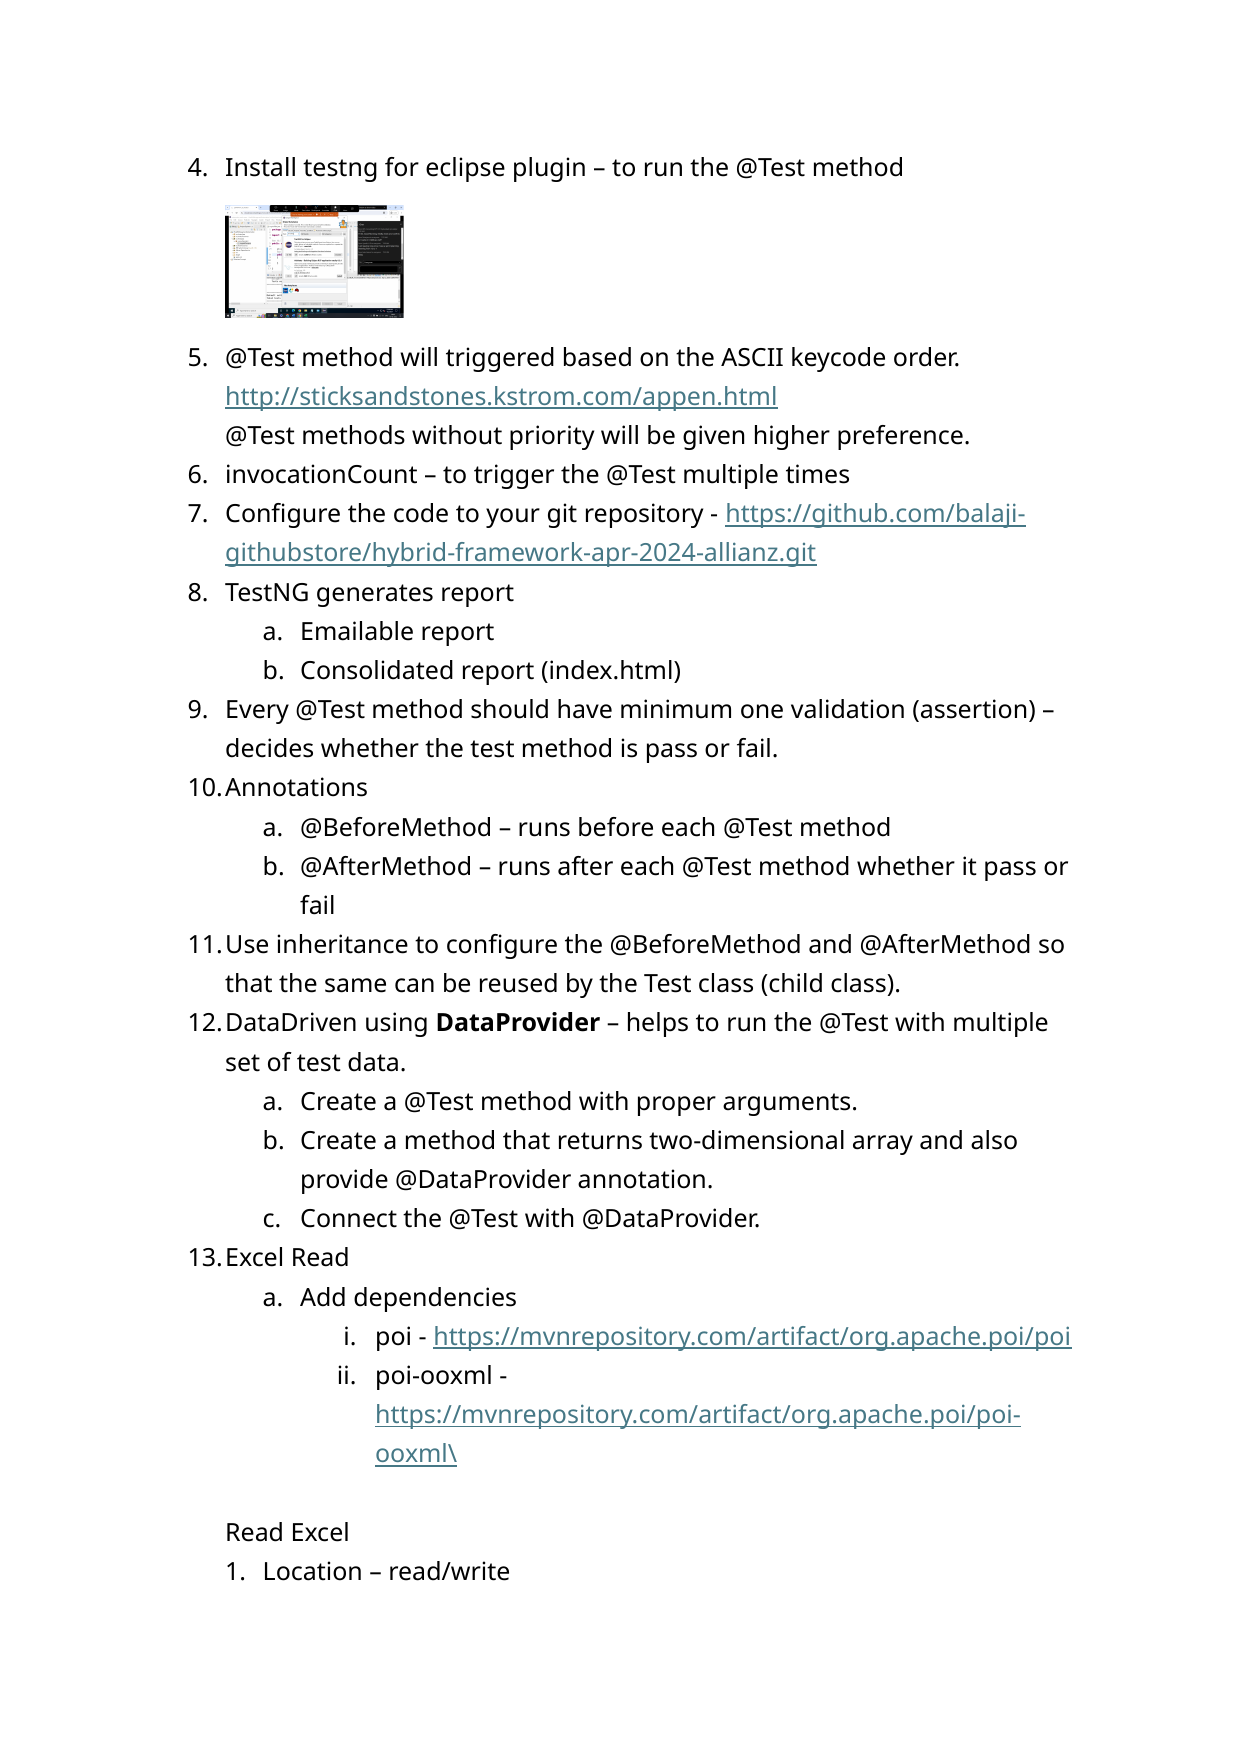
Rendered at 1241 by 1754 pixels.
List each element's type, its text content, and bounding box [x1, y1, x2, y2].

list Connect the @Test with @DataProvider. [262, 1201, 1090, 1235]
list http://sticksandstones.kstrom.com/appen.html [225, 378, 1090, 412]
list DataDriven using DataProvider – helps to run the @Test with multiple set of test data. [187, 1005, 1090, 1078]
list Install testng for eclipse plugin – to run the @Test method [187, 150, 1090, 184]
list Read Excel [225, 1514, 1090, 1548]
list Annotations [187, 770, 1090, 804]
list Consolidated report (index.html) [262, 653, 1090, 687]
picture [225, 205, 404, 318]
list Configure the code to your git repository - https://github.com/balaji-githubstore/hybrid-framework-apr-2024-allianz.git [187, 496, 1090, 569]
list @Test method will triggered based on the ASCII keycode order. [187, 339, 1090, 373]
list Emailable report [262, 613, 1090, 647]
list Add dependencies [262, 1279, 1090, 1313]
list Excel Read [187, 1240, 1090, 1274]
list Use inheritance to configure the @BeforeMethod and @AfterMethod so that the same can be reused by the Test class (child class). [187, 927, 1090, 1000]
list Every @Test method should have minimum one validation (assertion) – decides whether the test method is pass or fail. [187, 692, 1090, 765]
list invocationCount – to trigger the @Test multiple times [187, 457, 1090, 491]
list poi - https://mvnrepository.com/artifact/org.apache.poi/poi [356, 1318, 1090, 1352]
list Create a method that returns two-dimensional array and also provide @DataProvider annotation. [262, 1123, 1090, 1196]
list Create a @Test method with proper arguments. [262, 1083, 1090, 1117]
list TestNG generates report [187, 574, 1090, 608]
list @Test methods without priority will be given higher preference. [225, 418, 1090, 452]
list Location – read/write [225, 1553, 1090, 1587]
list poi-ooxml - https://mvnrepository.com/artifact/org.apache.poi/poi-ooxml\ [356, 1358, 1090, 1470]
list @AfterMethod – runs after each @Test method whether it pass or fail [262, 848, 1090, 922]
list @BeforeMethod – runs before each @Test method [262, 809, 1090, 843]
